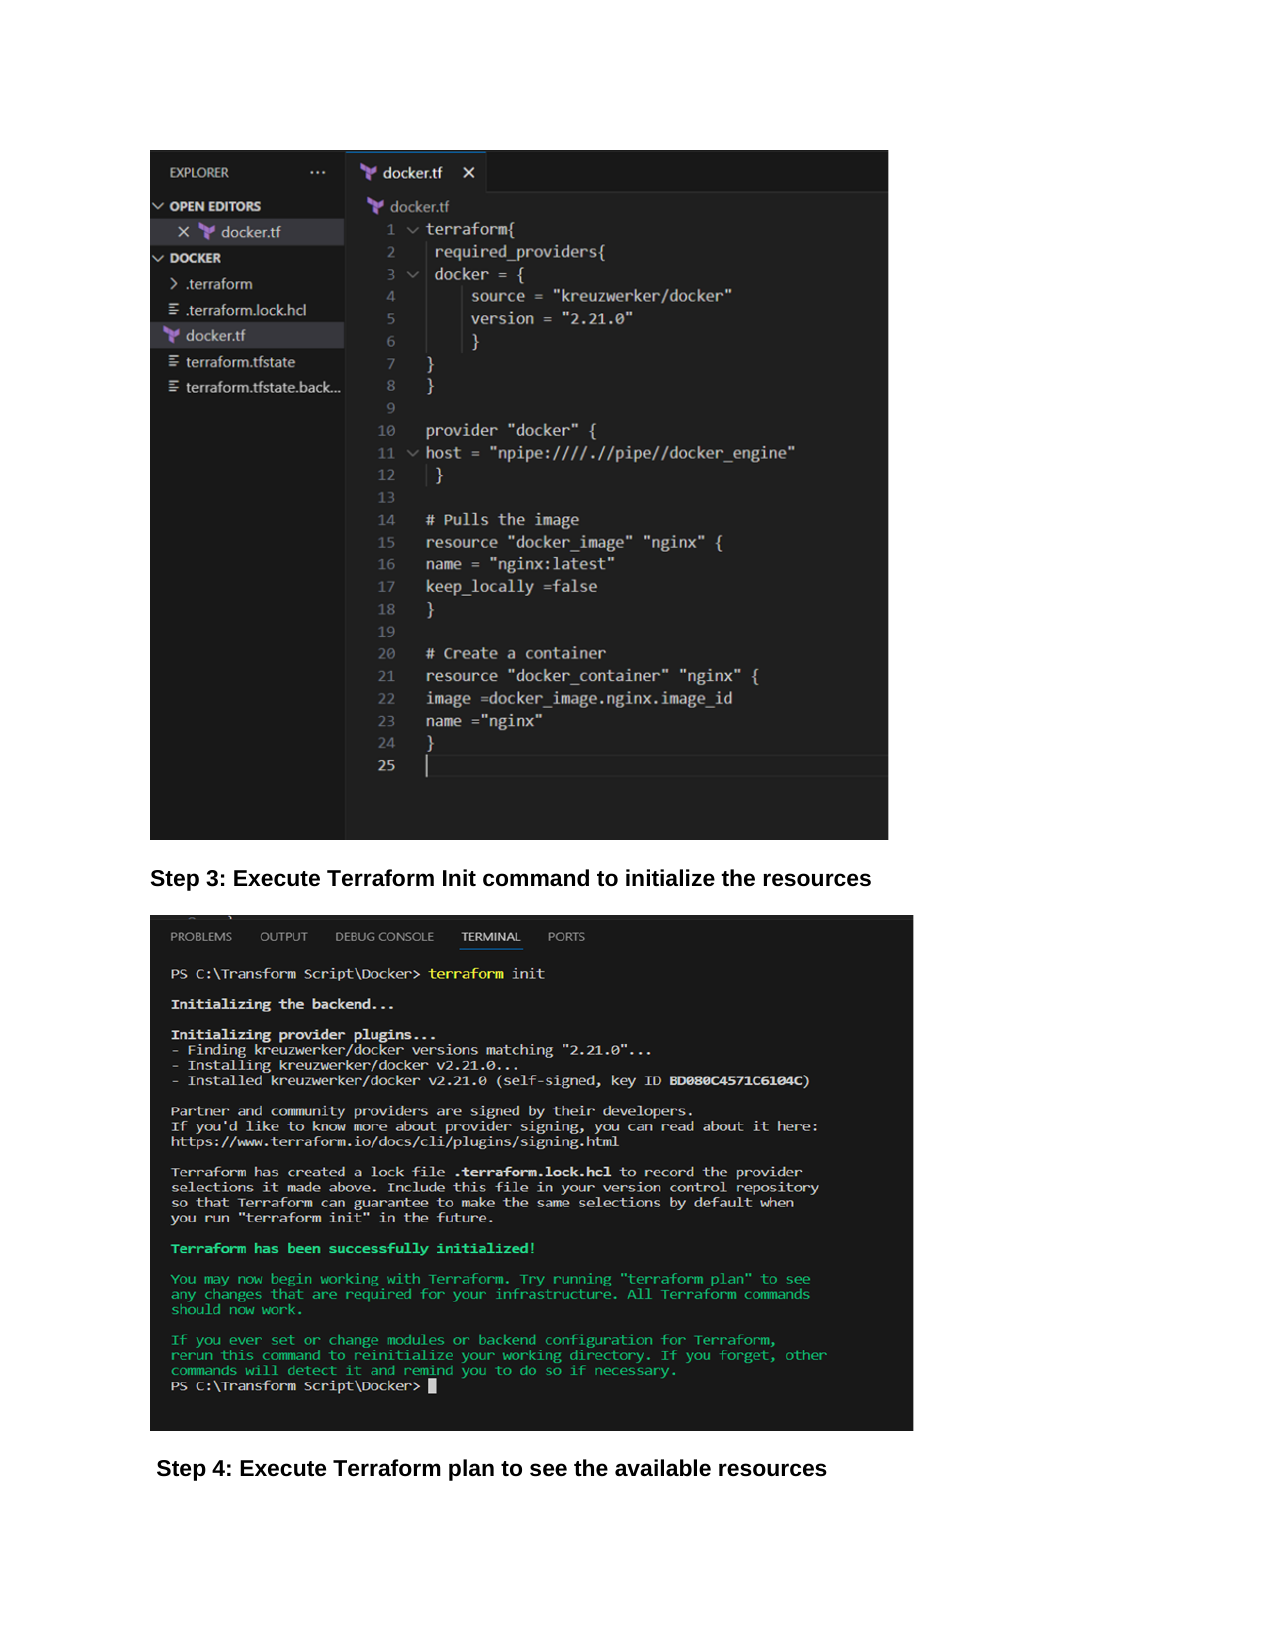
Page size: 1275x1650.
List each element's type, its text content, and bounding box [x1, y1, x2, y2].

picture [150, 150, 889, 840]
text Step 4: Execute Terraform plan to see the available resources [150, 1455, 1125, 1482]
picture [150, 915, 914, 1431]
text Step 3: Execute Terraform Init command to initialize the resources [150, 864, 1125, 891]
